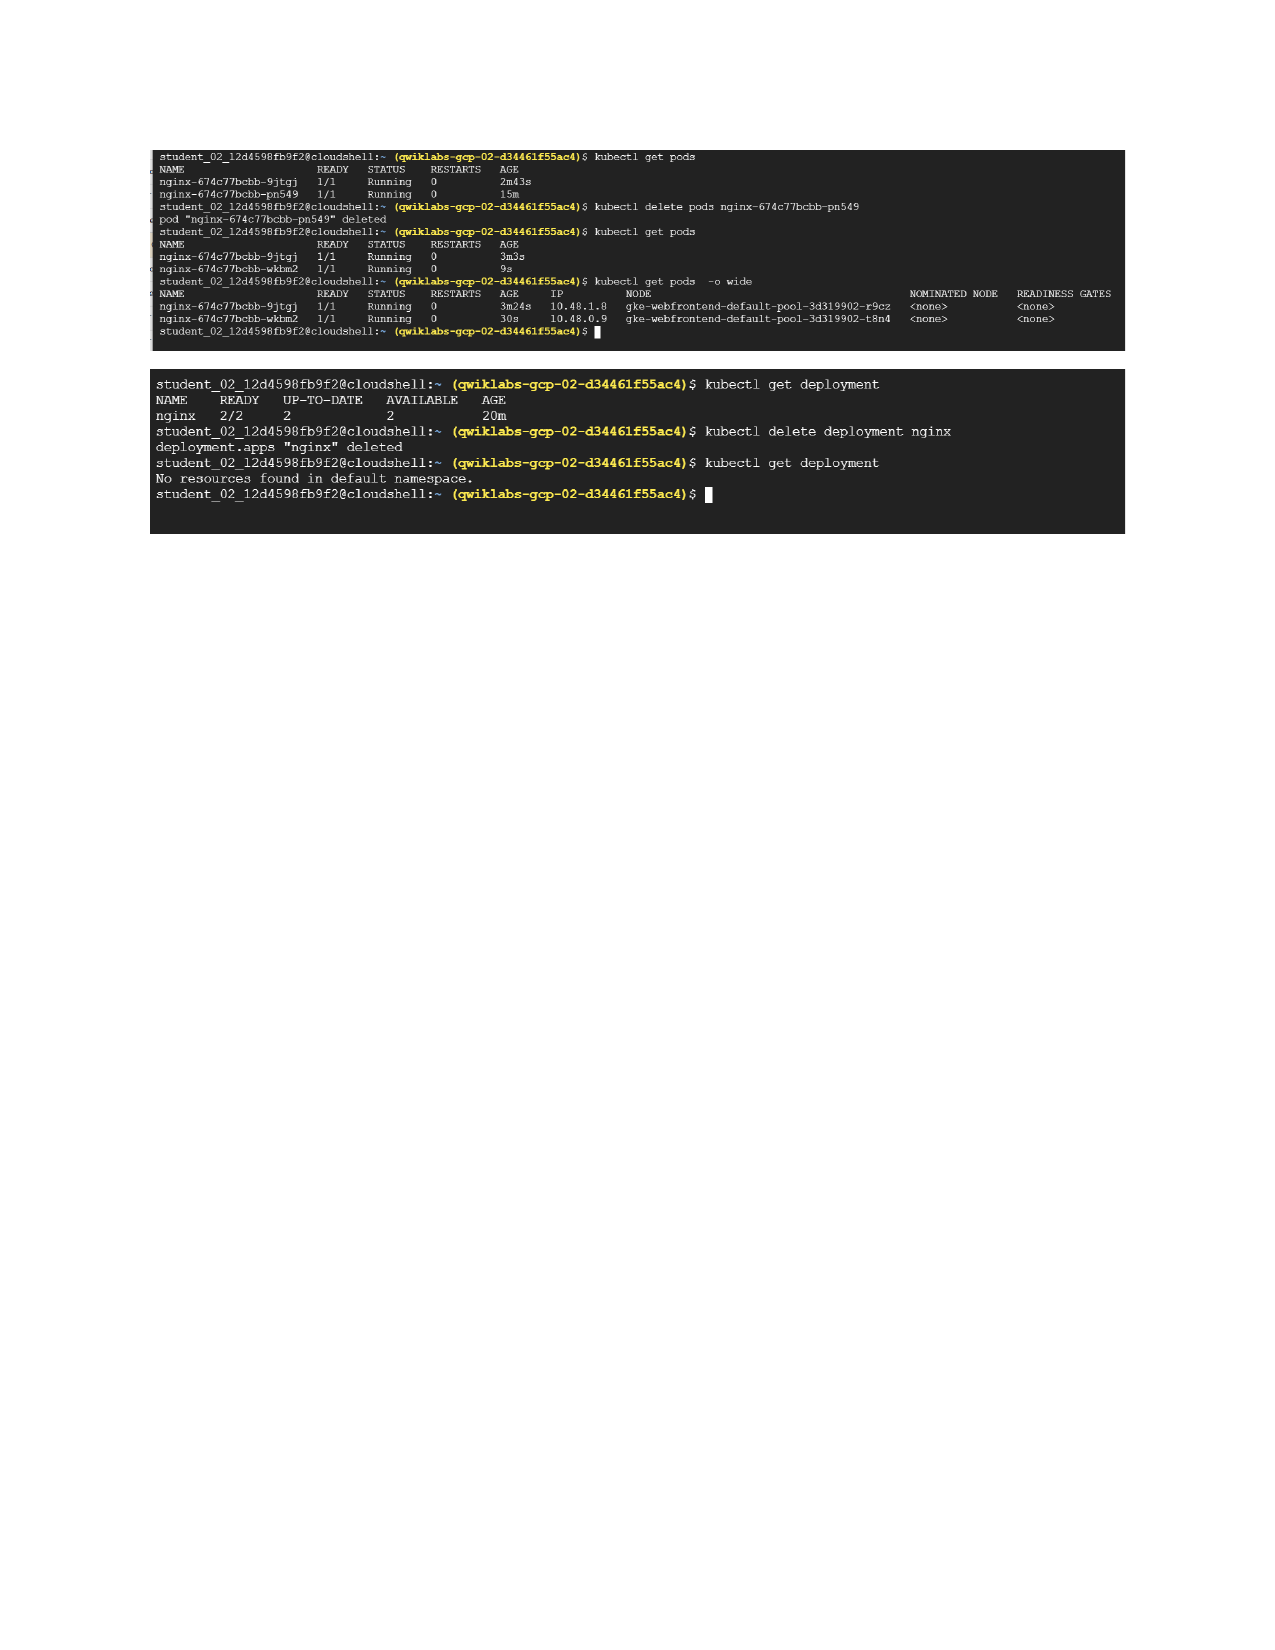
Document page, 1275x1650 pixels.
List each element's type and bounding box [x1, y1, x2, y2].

picture [150, 369, 1125, 534]
picture [150, 150, 1125, 351]
